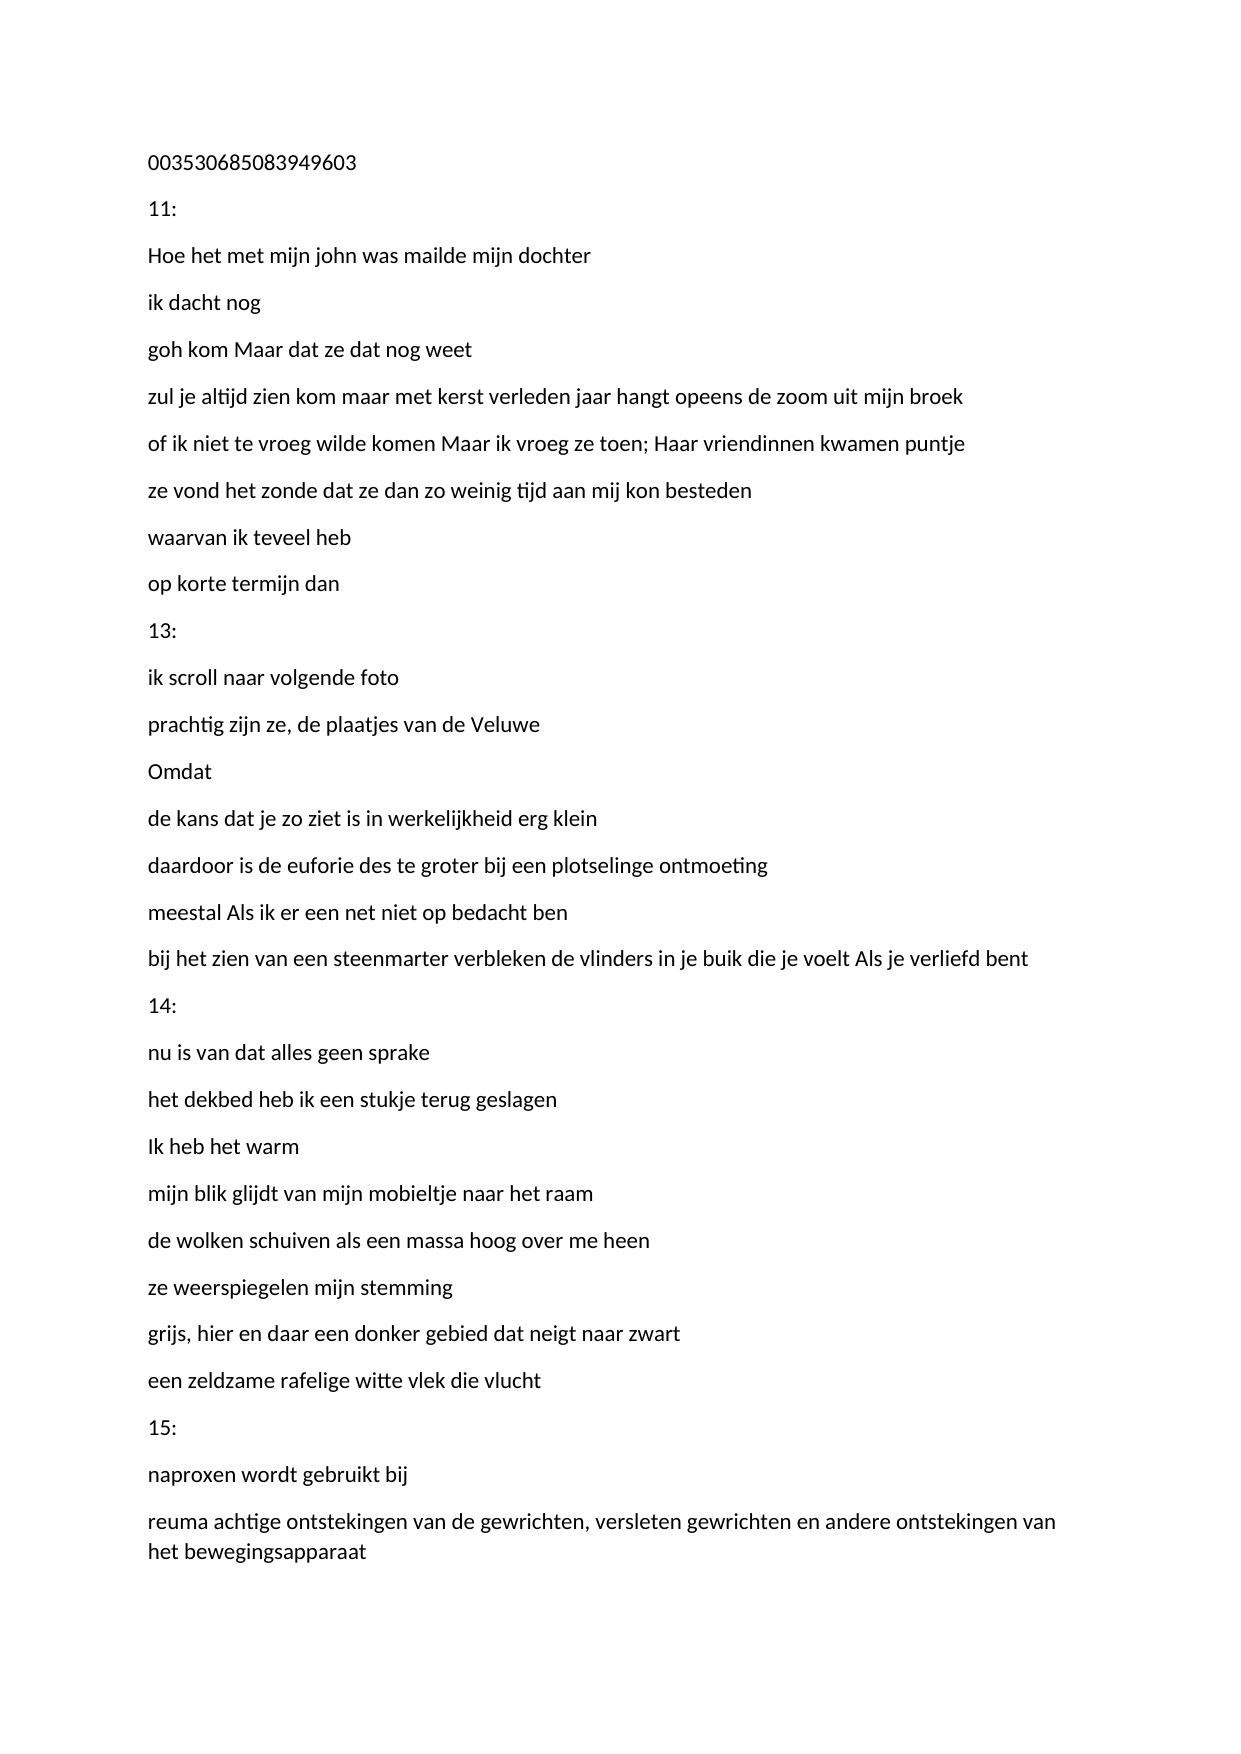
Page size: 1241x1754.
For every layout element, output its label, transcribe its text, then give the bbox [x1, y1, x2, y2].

text ze vond het zonde dat ze dan zo weinig tijd aan mij kon besteden [148, 476, 1093, 504]
text daardoor is de euforie des te groter bij een plotselinge ontmoeting [148, 851, 1093, 879]
text het dekbed heb ik een stukje terug geslagen [148, 1085, 1093, 1113]
text nu is van dat alles geen sprake [148, 1038, 1093, 1066]
text zul je altijd zien kom maar met kerst verleden jaar hangt opeens de zoom uit mijn broek [148, 382, 1093, 410]
text meestal Als ik er een net niet op bedacht ben [148, 898, 1093, 926]
text ik scroll naar volgende foto [148, 663, 1093, 691]
text Ik heb het warm [148, 1132, 1093, 1160]
text 15: [148, 1413, 1093, 1441]
text een zeldzame rafelige witte vlek die vlucht [148, 1366, 1093, 1394]
text naproxen wordt gebruikt bij [148, 1460, 1093, 1488]
text de kans dat je zo ziet is in werkelijkheid erg klein [148, 804, 1093, 832]
text de wolken schuiven als een massa hoog over me heen [148, 1226, 1093, 1254]
text bij het zien van een steenmarter verbleken de vlinders in je buik die je voelt Als je verliefd bent [148, 944, 1093, 972]
text reuma achtige ontstekingen van de gewrichten, versleten gewrichten en andere ontstekingen van het bewegingsapparaat [148, 1507, 1093, 1565]
text op korte termijn dan [148, 569, 1093, 597]
text 13: [148, 616, 1093, 644]
text mijn blik glijdt van mijn mobieltje naar het raam [148, 1179, 1093, 1207]
text Omdat [148, 757, 1093, 785]
text ze weerspiegelen mijn stemming [148, 1273, 1093, 1301]
text waarvan ik teveel heb [148, 523, 1093, 551]
text Hoe het met mijn john was mailde mijn dochter [148, 241, 1093, 269]
text 11: [148, 194, 1093, 222]
text prachtig zijn ze, de plaatjes van de Veluwe [148, 710, 1093, 738]
text of ik niet te vroeg wilde komen Maar ik vroeg ze toen; Haar vriendinnen kwamen puntje [148, 429, 1093, 457]
text ik dacht nog [148, 288, 1093, 316]
text grijs, hier en daar een donker gebied dat neigt naar zwart [148, 1319, 1093, 1347]
text goh kom Maar dat ze dat nog weet [148, 335, 1093, 363]
text 14: [148, 991, 1093, 1019]
text 003530685083949603 [148, 148, 1093, 176]
